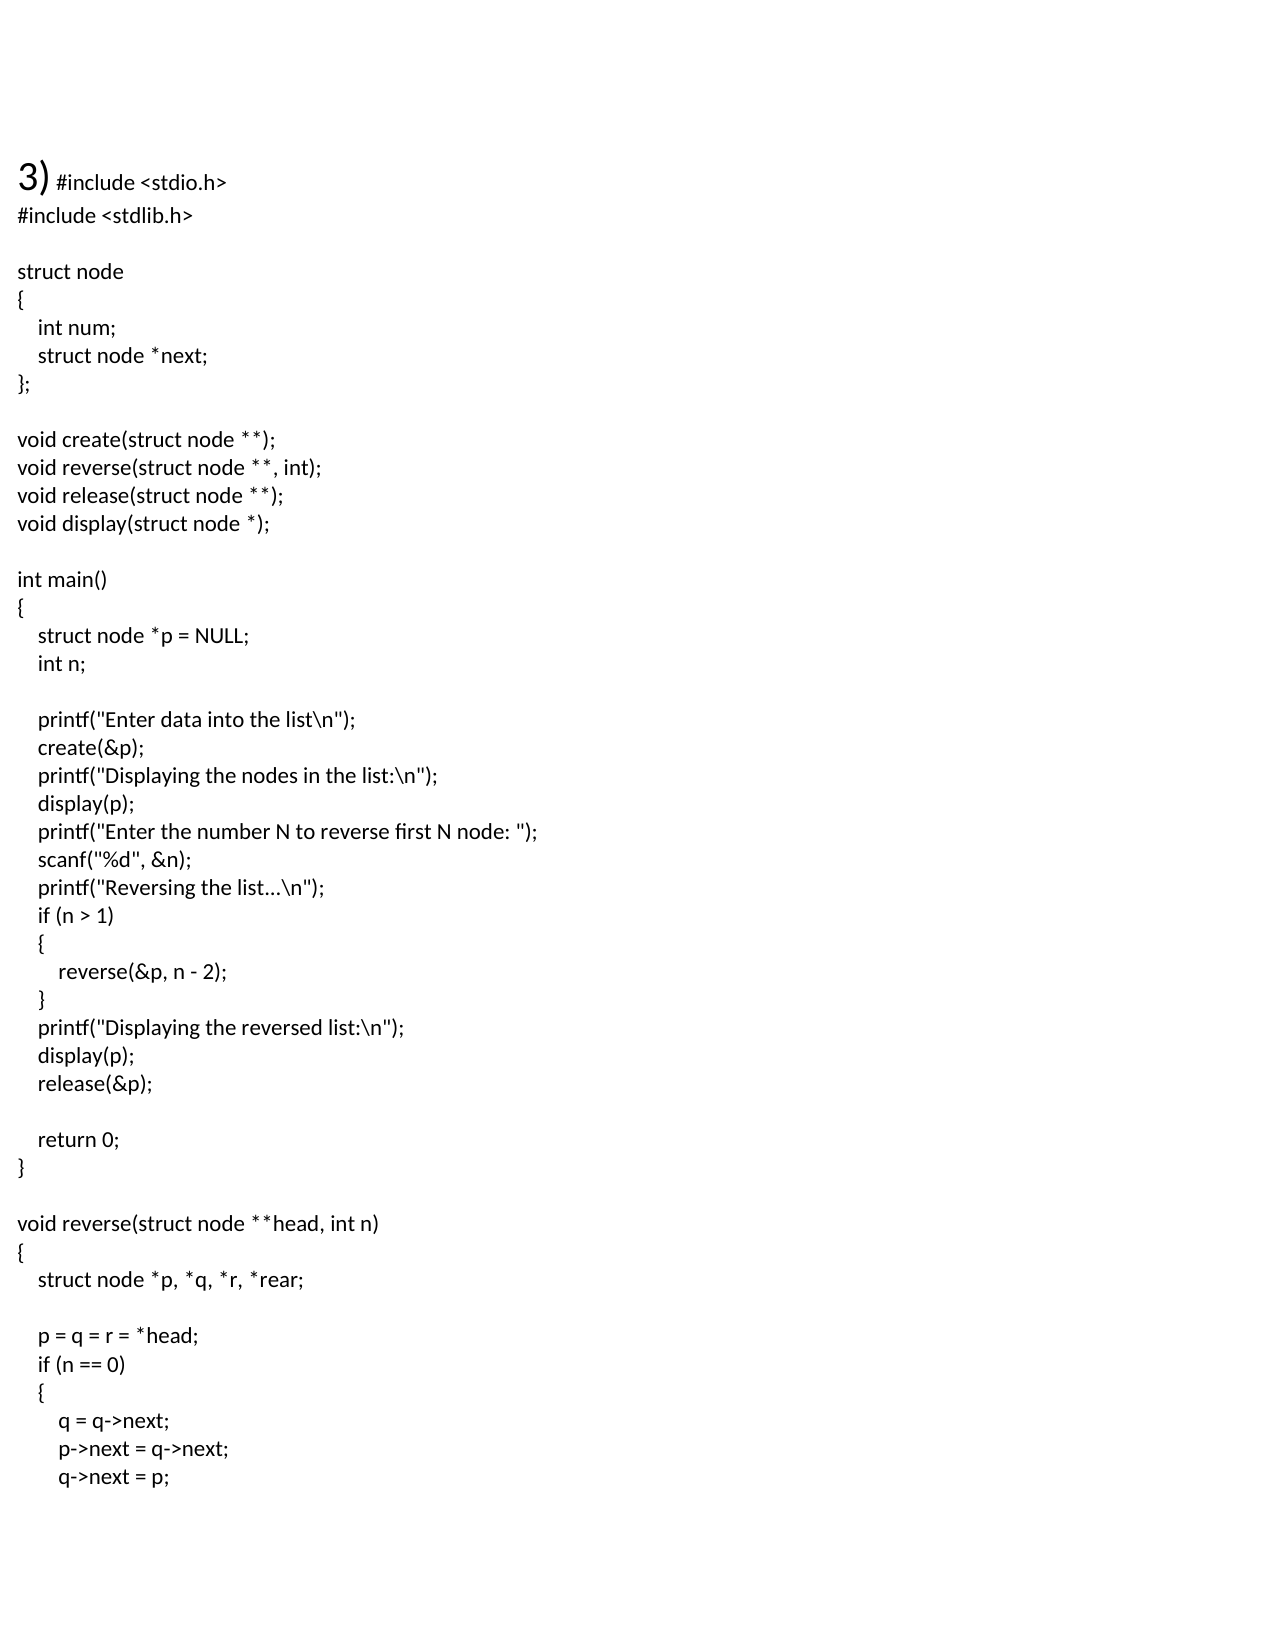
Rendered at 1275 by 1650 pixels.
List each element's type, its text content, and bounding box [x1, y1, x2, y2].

text 3) #include <stdio.h> [17, 150, 1125, 201]
text } [17, 985, 1125, 1013]
text display(p); [17, 1041, 1125, 1069]
text reverse(&p, n - 2); [17, 957, 1125, 985]
text if (n > 1) [17, 901, 1125, 929]
text p = q = r = *head; [17, 1322, 1125, 1350]
text void display(struct node *); [17, 509, 1125, 537]
text printf("Displaying the reversed list:\n"); [17, 1013, 1125, 1041]
text printf("Enter the number N to reverse first N node: "); [17, 817, 1125, 845]
text printf("Reversing the list...\n"); [17, 873, 1125, 901]
text scanf("%d", &n); [17, 845, 1125, 873]
text { [17, 929, 1125, 957]
text p->next = q->next; [17, 1434, 1125, 1462]
text q->next = p; [17, 1462, 1125, 1490]
text void reverse(struct node **head, int n) [17, 1209, 1125, 1238]
text } [17, 1153, 1125, 1182]
text struct node *next; [17, 341, 1125, 369]
text int main() [17, 565, 1125, 593]
text if (n == 0) [17, 1350, 1125, 1378]
text printf("Enter data into the list\n"); [17, 705, 1125, 733]
text { [17, 593, 1125, 621]
text struct node *p = NULL; [17, 621, 1125, 649]
text #include <stdlib.h> [17, 201, 1125, 229]
text struct node [17, 257, 1125, 285]
text { [17, 1238, 1125, 1266]
text struct node *p, *q, *r, *rear; [17, 1266, 1125, 1294]
text }; [17, 369, 1125, 397]
text return 0; [17, 1126, 1125, 1153]
text void create(struct node **); [17, 425, 1125, 453]
text release(&p); [17, 1069, 1125, 1097]
text void release(struct node **); [17, 481, 1125, 509]
text { [17, 1378, 1125, 1406]
text { [17, 285, 1125, 313]
text void reverse(struct node **, int); [17, 453, 1125, 481]
text int n; [17, 649, 1125, 677]
text q = q->next; [17, 1406, 1125, 1434]
text create(&p); [17, 733, 1125, 761]
text int num; [17, 313, 1125, 341]
text printf("Displaying the nodes in the list:\n"); [17, 761, 1125, 789]
text display(p); [17, 789, 1125, 817]
